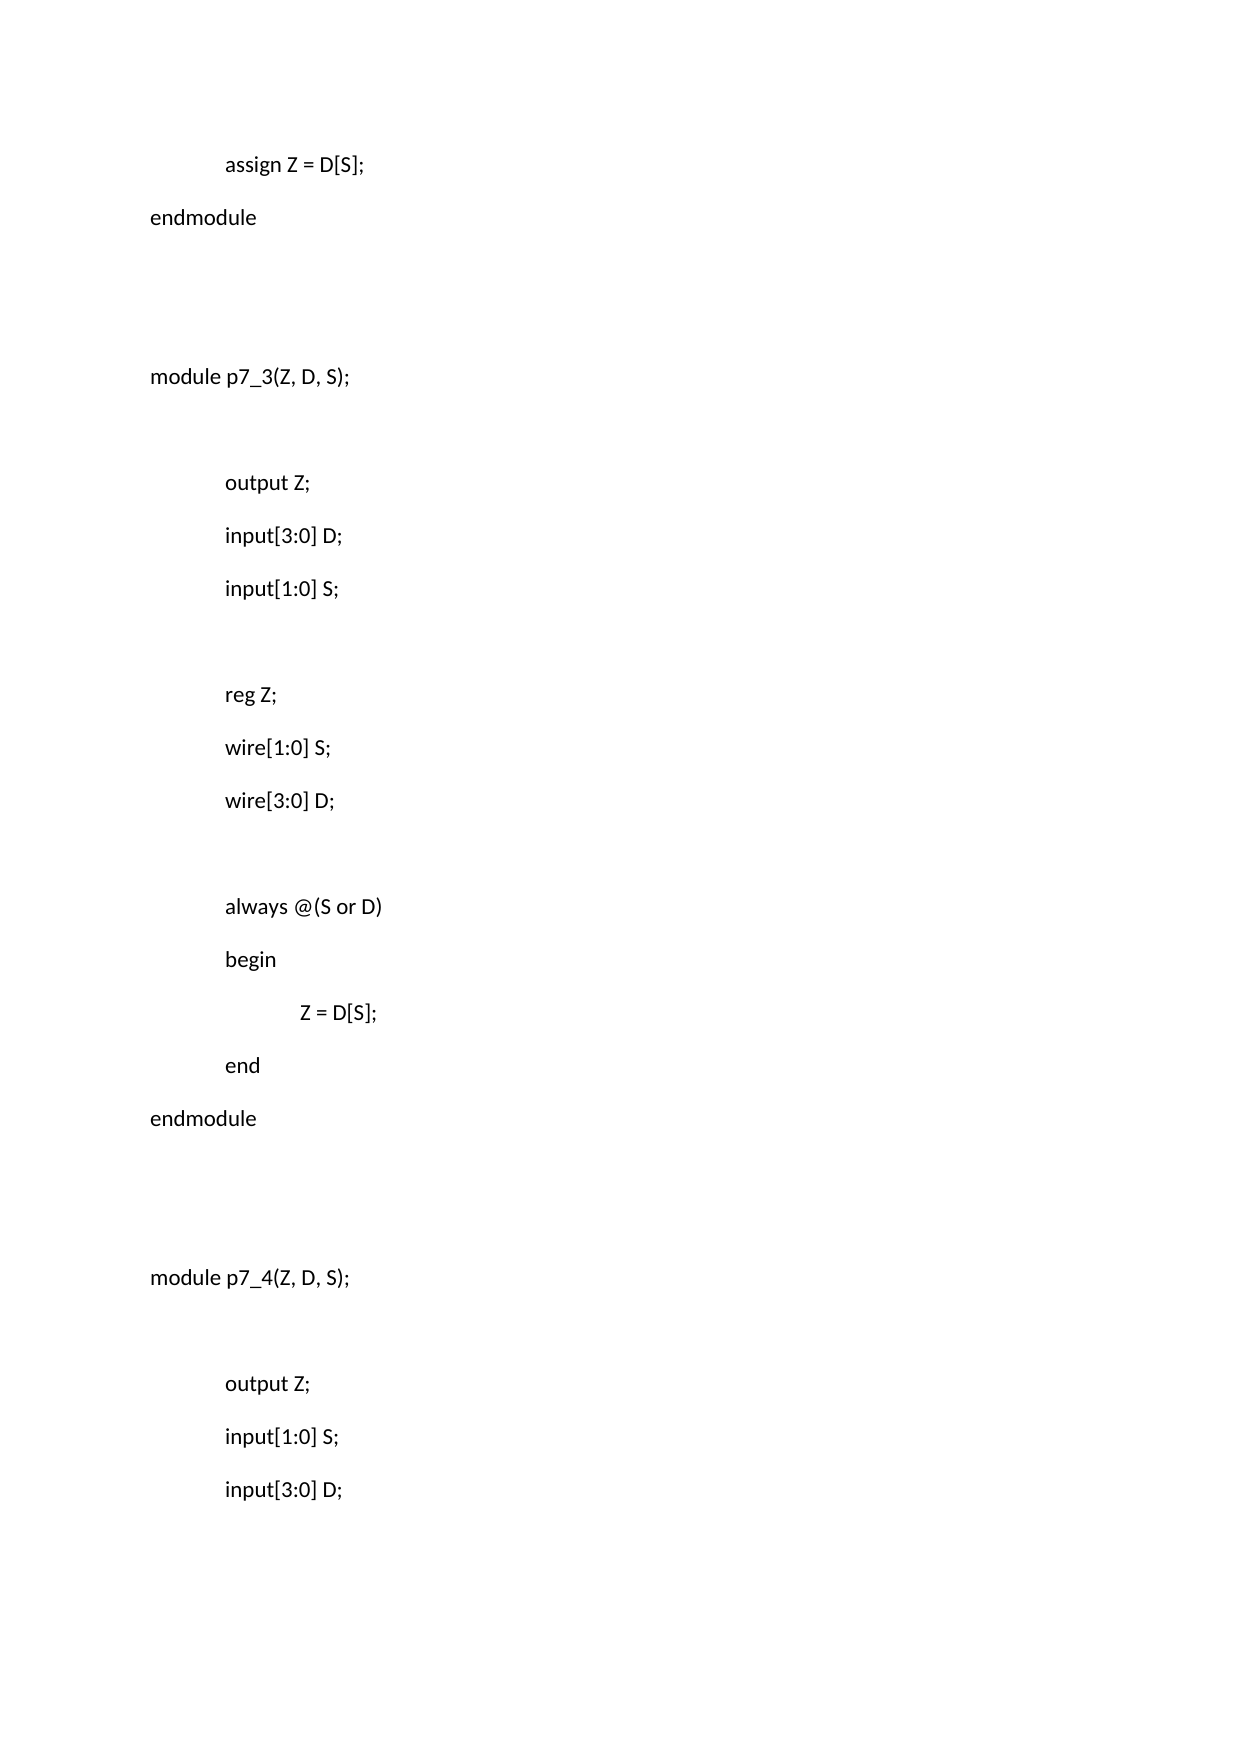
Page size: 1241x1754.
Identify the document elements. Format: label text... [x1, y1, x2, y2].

text module p7_4(Z, D, S); [150, 1263, 1090, 1291]
text input[3:0] D; [150, 1476, 1090, 1503]
text endmodule [150, 203, 1090, 231]
text wire[1:0] S; [150, 733, 1090, 761]
text output Z; [150, 468, 1090, 496]
text input[3:0] D; [150, 521, 1090, 549]
text output Z; [150, 1369, 1090, 1397]
text input[1:0] S; [150, 574, 1090, 602]
text input[1:0] S; [150, 1422, 1090, 1451]
text endmodule [150, 1104, 1090, 1132]
text module p7_3(Z, D, S); [150, 362, 1090, 390]
text begin [150, 945, 1090, 973]
text wire[3:0] D; [150, 786, 1090, 814]
text end [150, 1051, 1090, 1079]
text assign Z = D[S]; [150, 150, 1090, 178]
text always @(S or D) [150, 892, 1090, 920]
text Z = D[S]; [150, 998, 1090, 1026]
text reg Z; [150, 680, 1090, 708]
